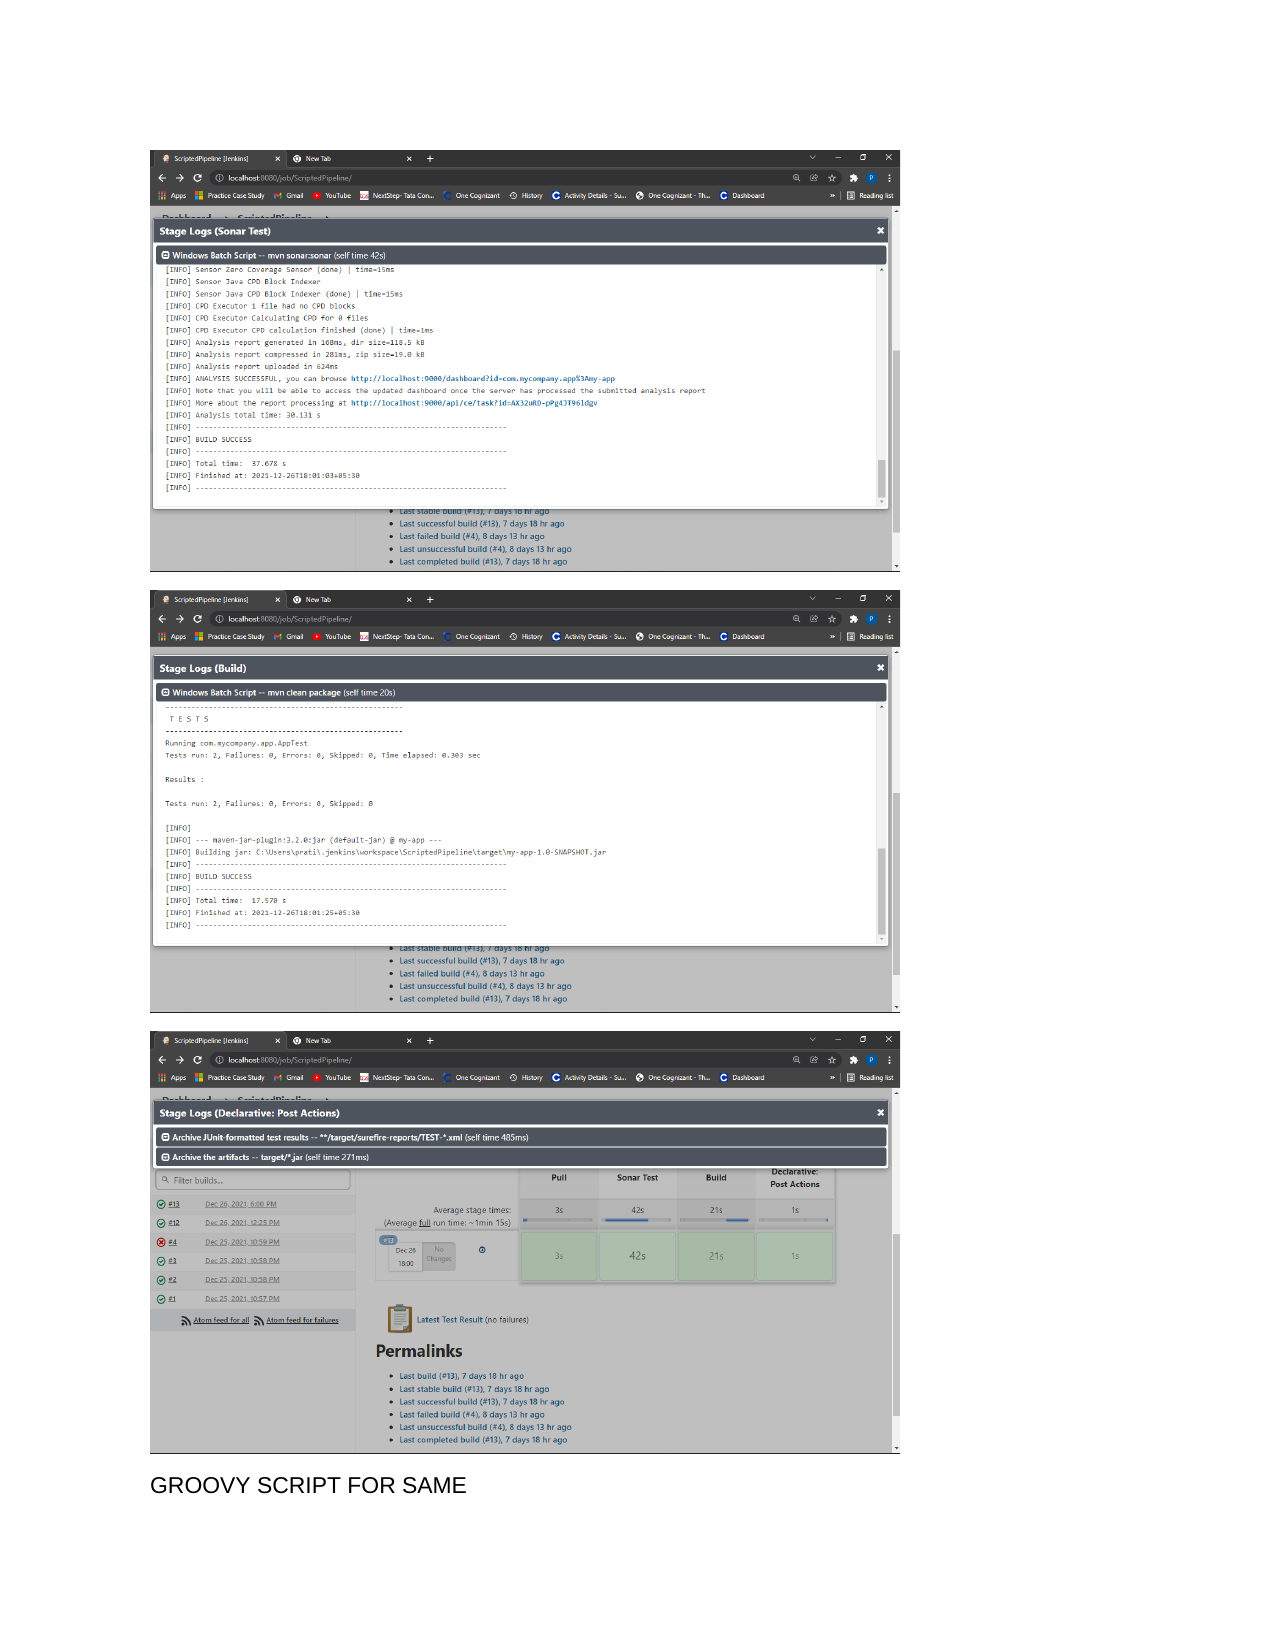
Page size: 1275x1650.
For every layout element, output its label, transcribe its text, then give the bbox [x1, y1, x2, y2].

picture [150, 1031, 901, 1454]
text GROOVY SCRIPT FOR SAME [150, 1472, 1125, 1498]
picture [150, 150, 901, 572]
picture [150, 590, 901, 1013]
